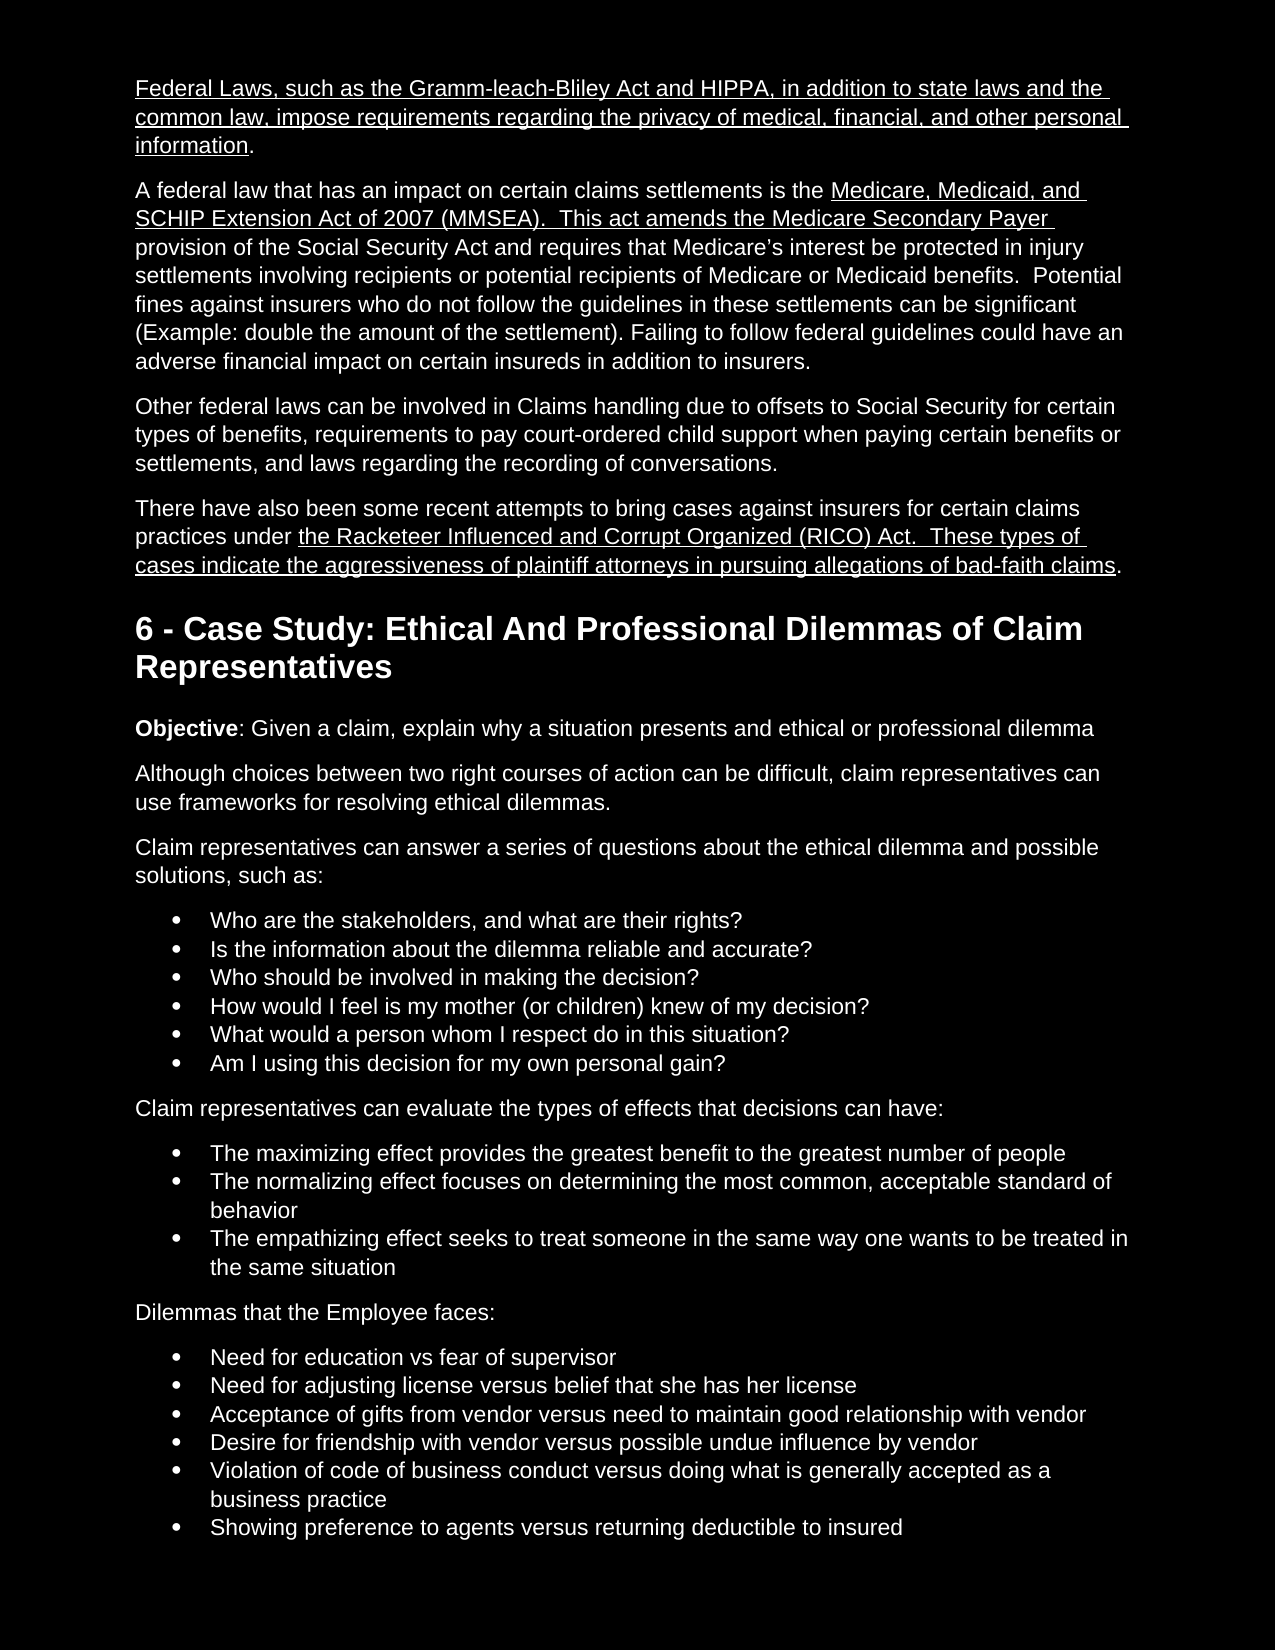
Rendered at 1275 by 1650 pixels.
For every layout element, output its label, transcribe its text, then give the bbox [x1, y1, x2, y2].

text There have also been some recent attempts to bring cases against insurers for certain claims practices under the Racketeer Influenced and Corrupt Organized (RICO) Act. These types of cases indicate the aggressiveness of plaintiff attorneys in pursuing allegations of bad-faith claims. [135, 495, 1140, 578]
text Claim representatives can evaluate the types of effects that decisions can have: [135, 1095, 1140, 1121]
list The maximizing effect provides the greatest benefit to the greatest number of people [172, 1140, 1140, 1166]
list Showing preference to agents versus returning deductible to insured [172, 1514, 1140, 1541]
text Objective: Given a claim, explain why a situation presents and ethical or professional dilemma [135, 715, 1140, 742]
list Violation of code of business conduct versus doing what is generally accepted as a business practice [172, 1457, 1140, 1512]
text Dilemmas that the Employee faces: [135, 1299, 1140, 1325]
text Although choices between two right courses of action can be difficult, claim representatives can use frameworks for resolving ethical dilemmas. [135, 760, 1140, 815]
list Who should be involved in making the decision? [172, 964, 1140, 991]
text Federal Laws, such as the Gramm-leach-Bliley Act and HIPPA, in addition to state laws and the common law, impose requirements regarding the privacy of medical, financial, and other personal information. [135, 75, 1140, 158]
list Am I using this decision for my own personal gain? [172, 1049, 1140, 1076]
list Acceptance of gifts from vendor versus need to maintain good relationship with vendor [172, 1401, 1140, 1427]
list Who are the stakeholders, and what are their rights? [172, 907, 1140, 934]
list What would a person whom I respect do in this situation? [172, 1021, 1140, 1047]
text Other federal laws can be involved in Claims handling due to offsets to Social Security for certain types of benefits, requirements to pay court-ordered child support when paying certain benefits or settlements, and laws regarding the recording of conversations. [135, 393, 1140, 476]
list Is the information about the dilemma reliable and accurate? [172, 936, 1140, 962]
text Claim representatives can answer a series of questions about the ethical dilemma and possible solutions, such as: [135, 834, 1140, 889]
list How would I feel is my mother (or children) knew of my decision? [172, 993, 1140, 1019]
list The normalizing effect focuses on determining the most common, acceptable standard of behavior [172, 1168, 1140, 1223]
list The empathizing effect seeks to treat someone in the same way one wants to be treated in the same situation [172, 1225, 1140, 1280]
subtitle 6 - Case Study: Ethical And Professional Dilemmas of Claim Representatives [135, 609, 1140, 686]
list Need for education vs fear of supervisor [172, 1344, 1140, 1370]
text A federal law that has an impact on certain claims settlements is the Medicare, Medicaid, and SCHIP Extension Act of 2007 (MMSEA). This act amends the Medicare Secondary Payer provision of the Social Security Act and requires that Medicare’s interest be protected in injury settlements involving recipients or potential recipients of Medicare or Medicaid benefits. Potential fines against insurers who do not follow the guidelines in these settlements can be significant (Example: double the amount of the settlement). Failing to follow federal guidelines could have an adverse financial impact on certain insureds in addition to insurers. [135, 177, 1140, 374]
list Need for adjusting license versus belief that she has her license [172, 1372, 1140, 1398]
list Desire for friendship with vendor versus possible undue influence by vendor [172, 1429, 1140, 1455]
